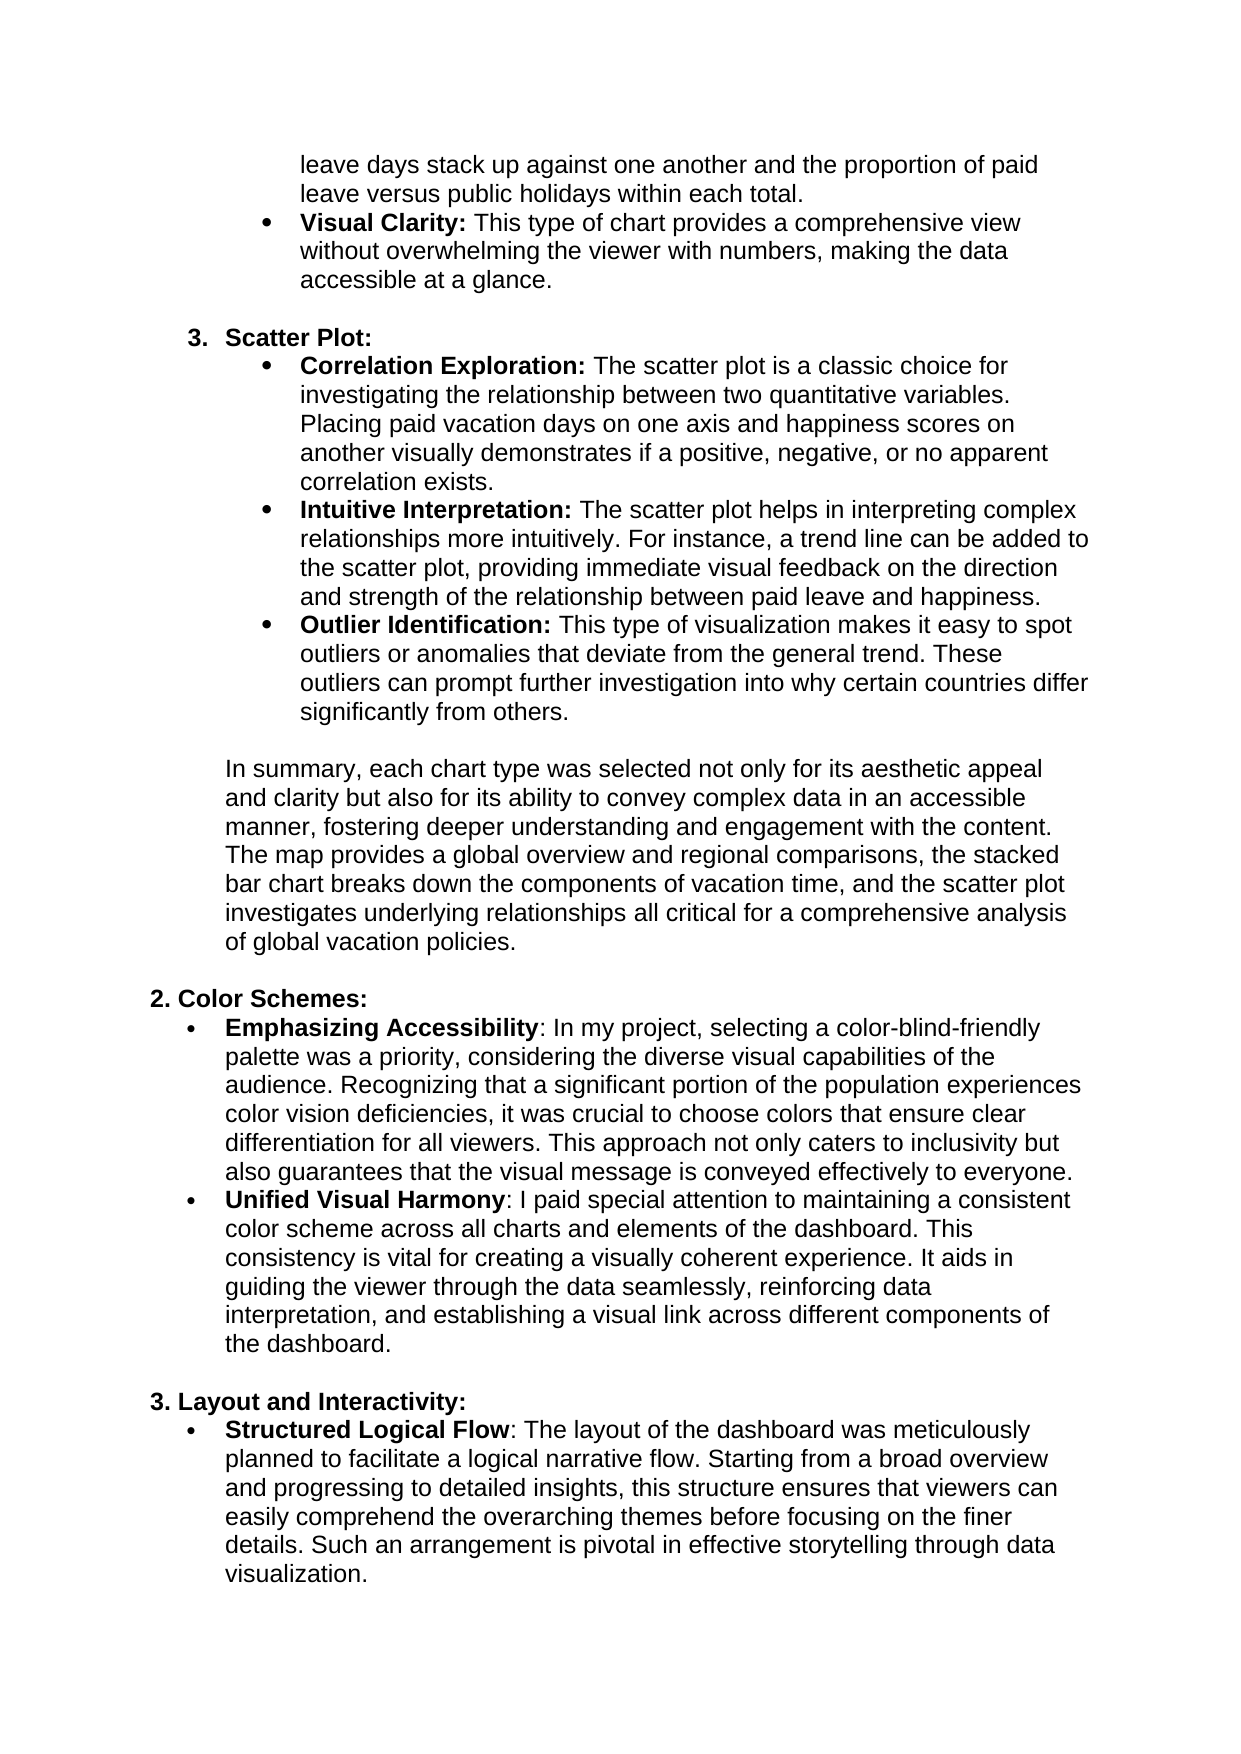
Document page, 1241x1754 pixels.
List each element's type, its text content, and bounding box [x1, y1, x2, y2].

list In summary, each chart type was selected not only for its aesthetic appeal and clarity but also for its ability to convey complex data in an accessible manner, fostering deeper understanding and engagement with the content. The map provides a global overview and regional comparisons, the stacked bar chart breaks down the components of vacation time, and the scatter plot investigates underlying relationships all critical for a comprehensive analysis of global vacation policies. [225, 754, 1090, 955]
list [262, 150, 1090, 207]
list Emphasizing Accessibility: In my project, selecting a color-blind-friendly palette was a priority, considering the diverse visual capabilities of the audience. Recognizing that a significant portion of the population experiences color vision deficiencies, it was crucial to choose colors that ensure clear differentiation for all viewers. This approach not only caters to inclusivity but also guarantees that the visual message is conveyed effectively to everyone. [187, 1013, 1090, 1185]
text 3. Layout and Interactivity: [150, 1387, 1090, 1415]
list Unified Visual Harmony: I paid special attention to maintaining a consistent color scheme across all charts and elements of the dashboard. This consistency is vital for creating a visually coherent experience. It aids in guiding the viewer through the data seamlessly, reinforcing data interpretation, and establishing a visual link across different components of the dashboard. [187, 1185, 1090, 1358]
list Correlation Exploration: The scatter plot is a classic choice for investigating the relationship between two quantitative variables. Placing paid vacation days on one axis and happiness scores on another visually demonstrates if a positive, negative, or no apparent correlation exists. [262, 351, 1090, 495]
list Visual Clarity: This type of chart provides a comprehensive view without overwhelming the viewer with numbers, making the data accessible at a glance. [262, 207, 1090, 294]
list Structured Logical Flow: The layout of the dashboard was meticulously planned to facilitate a logical narrative flow. Starting from a broad overview and progressing to detailed insights, this structure ensures that viewers can easily comprehend the overarching themes before focusing on the finer details. Such an arrangement is pivotal in effective storytelling through data visualization. [187, 1415, 1090, 1588]
list Intuitive Interpretation: The scatter plot helps in interpreting complex relationships more intuitively. For instance, a trend line can be added to the scatter plot, providing immediate visual feedback on the direction and strength of the relationship between paid leave and happiness. [262, 495, 1090, 610]
list Scatter Plot: [187, 323, 1090, 351]
text 2. Color Schemes: [150, 984, 1090, 1013]
list Outlier Identification: This type of visualization makes it easy to spot outliers or anomalies that deviate from the general trend. These outliers can prompt further investigation into why certain countries differ significantly from others. [262, 610, 1090, 725]
